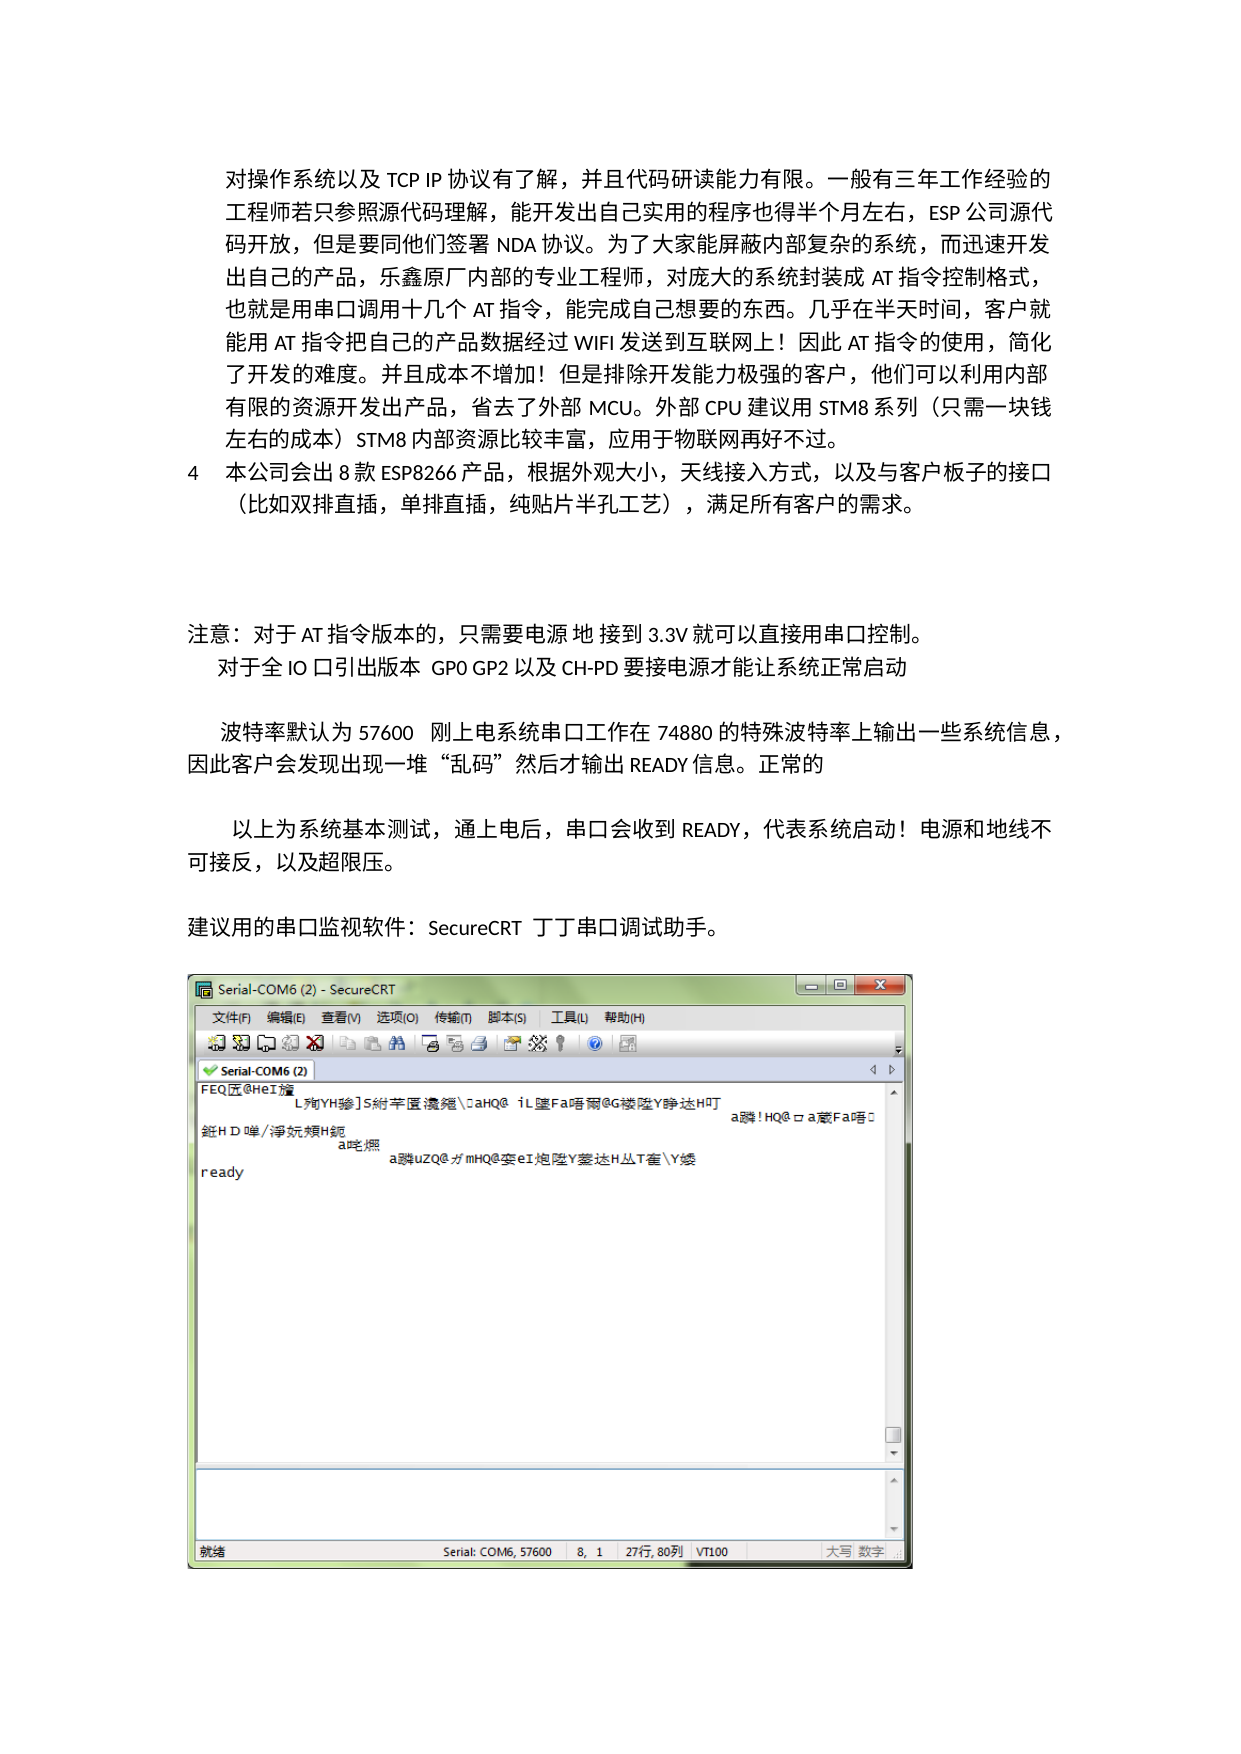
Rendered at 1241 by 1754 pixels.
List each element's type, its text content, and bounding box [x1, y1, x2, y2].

text 波特率默认为57600 刚上电系统串口工作在74880 的特殊波特率上输出一些系统信息，因此客户会发现出现一堆“乱码”然后才输出READY信息。正常的 [187, 714, 1053, 779]
text 建议用的串口监视软件：SecureCRT 丁丁串口调试助手。 [187, 909, 1053, 942]
text 注意：对于AT指令版本的，只需要电源 地 接到3.3V就可以直接用串口控制。 [187, 617, 1053, 649]
text 对于全IO 口引出版本 GP0 GP2 以及CH-PD要接电源才能让系统正常启动 [187, 649, 1053, 682]
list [225, 162, 1053, 454]
text 以上为系统基本测试，通上电后，串口会收到READY，代表系统启动！电源和地线不可接反，以及超限压。 [187, 812, 1053, 877]
picture [187, 974, 913, 1569]
list 本公司会出8款ESP8266 产品，根据外观大小，天线接入方式，以及与客户板子的接口（比如双排直插，单排直插，纯贴片半孔工艺），满足所有客户的需求。 [187, 454, 1053, 519]
